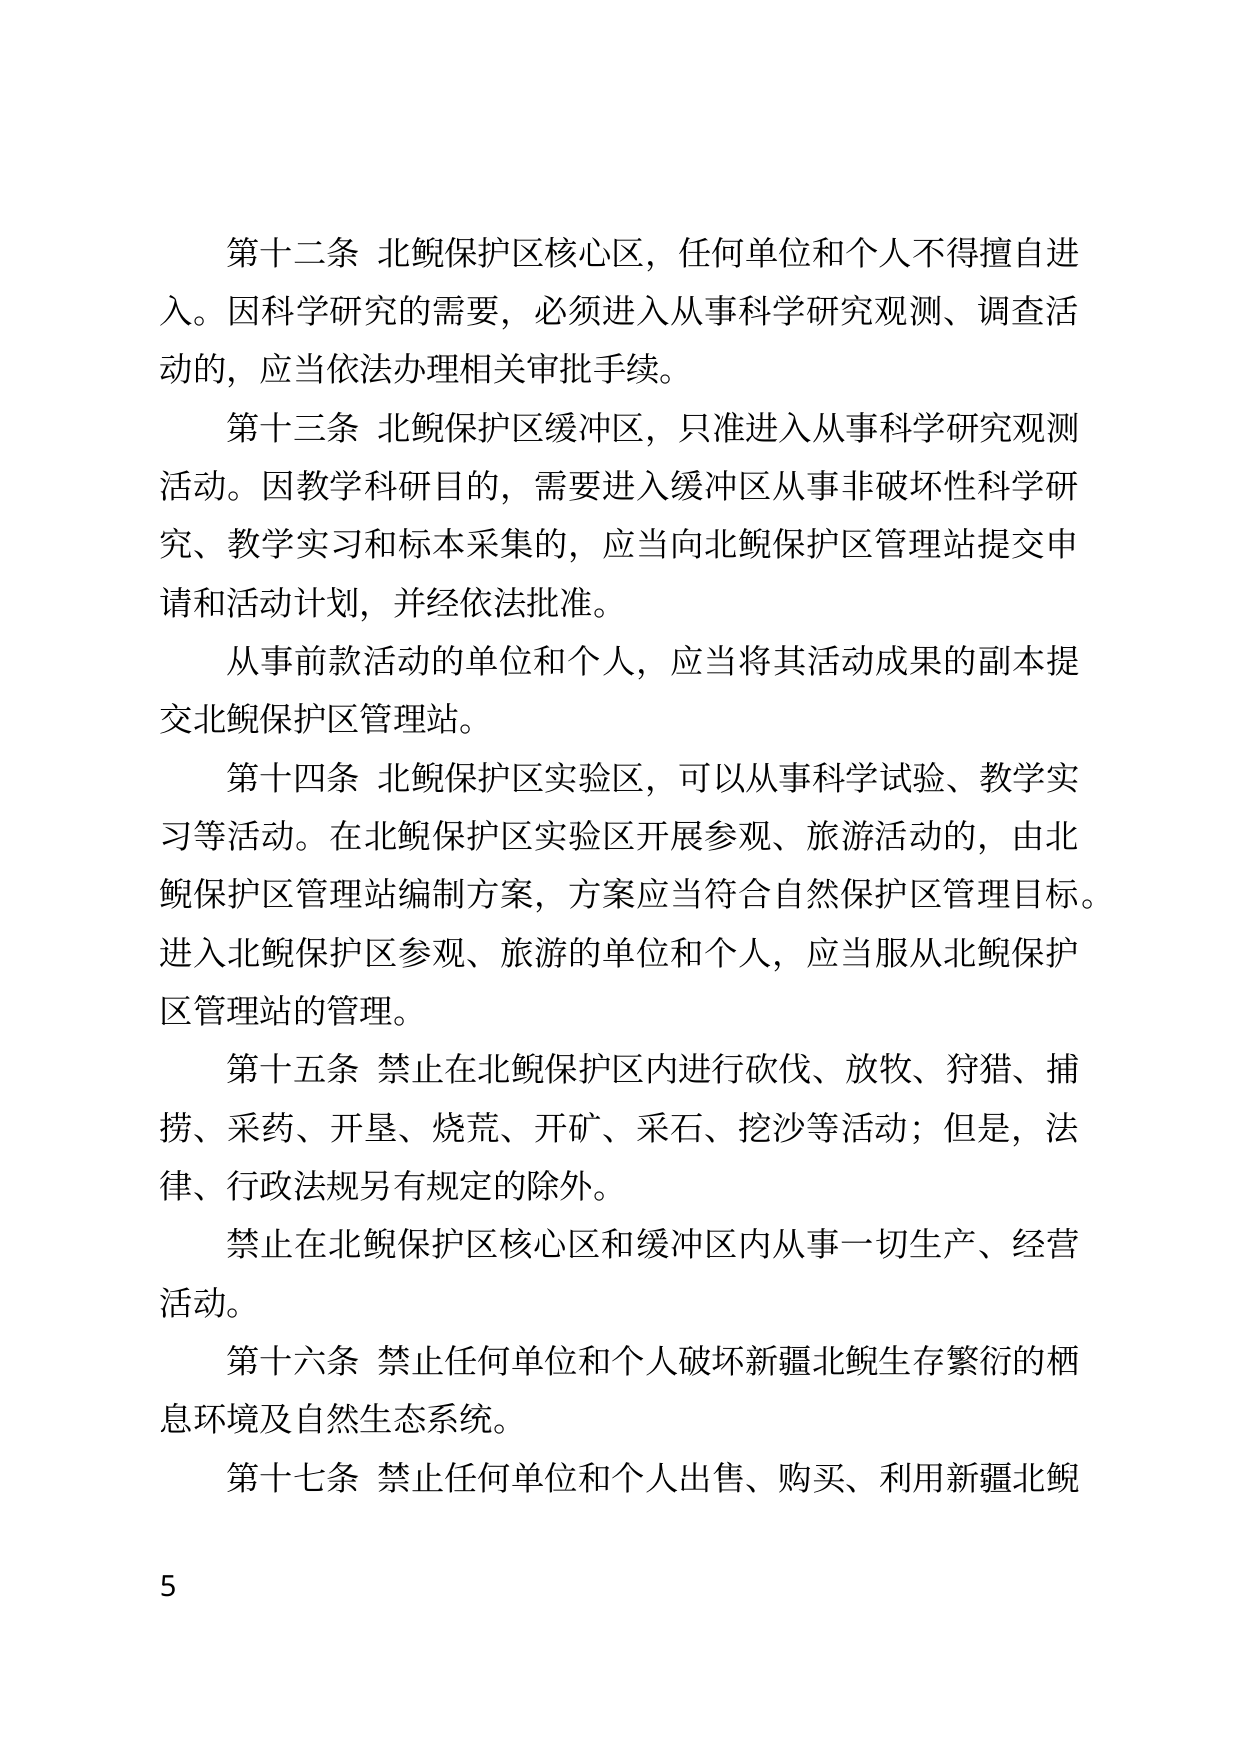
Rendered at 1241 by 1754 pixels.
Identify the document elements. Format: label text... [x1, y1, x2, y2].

text 第十三条 北鲵保护区缓冲区，只准进入从事科学研究观测活动。因教学科研目的，需要进入缓冲区从事非破坏性科学研究、教学实习和标本采集的，应当向北鲵保护区管理站提交申请和活动计划，并经依法批准。 [159, 393, 1081, 627]
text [159, 1443, 1081, 1502]
text 第十六条 禁止任何单位和个人破坏新疆北鲵生存繁衍的栖息环境及自然生态系统。 [159, 1327, 1081, 1443]
text 第十四条 北鲵保护区实验区，可以从事科学试验、教学实习等活动。在北鲵保护区实验区开展参观、旅游活动的，由北鲵保护区管理站编制方案，方案应当符合自然保护区管理目标。进入北鲵保护区参观、旅游的单位和个人，应当服从北鲵保护区管理站的管理。 [159, 743, 1081, 1035]
text 从事前款活动的单位和个人，应当将其活动成果的副本提交北鲵保护区管理站。 [159, 627, 1081, 743]
text 第十五条 禁止在北鲵保护区内进行砍伐、放牧、狩猎、捕捞、采药、开垦、烧荒、开矿、采石、挖沙等活动；但是，法律、行政法规另有规定的除外。 [159, 1035, 1081, 1210]
text 禁止在北鲵保护区核心区和缓冲区内从事一切生产、经营活动。 [159, 1210, 1081, 1327]
text 第十二条 北鲵保护区核心区，任何单位和个人不得擅自进入。因科学研究的需要，必须进入从事科学研究观测、调查活动的，应当依法办理相关审批手续。 [159, 218, 1081, 393]
